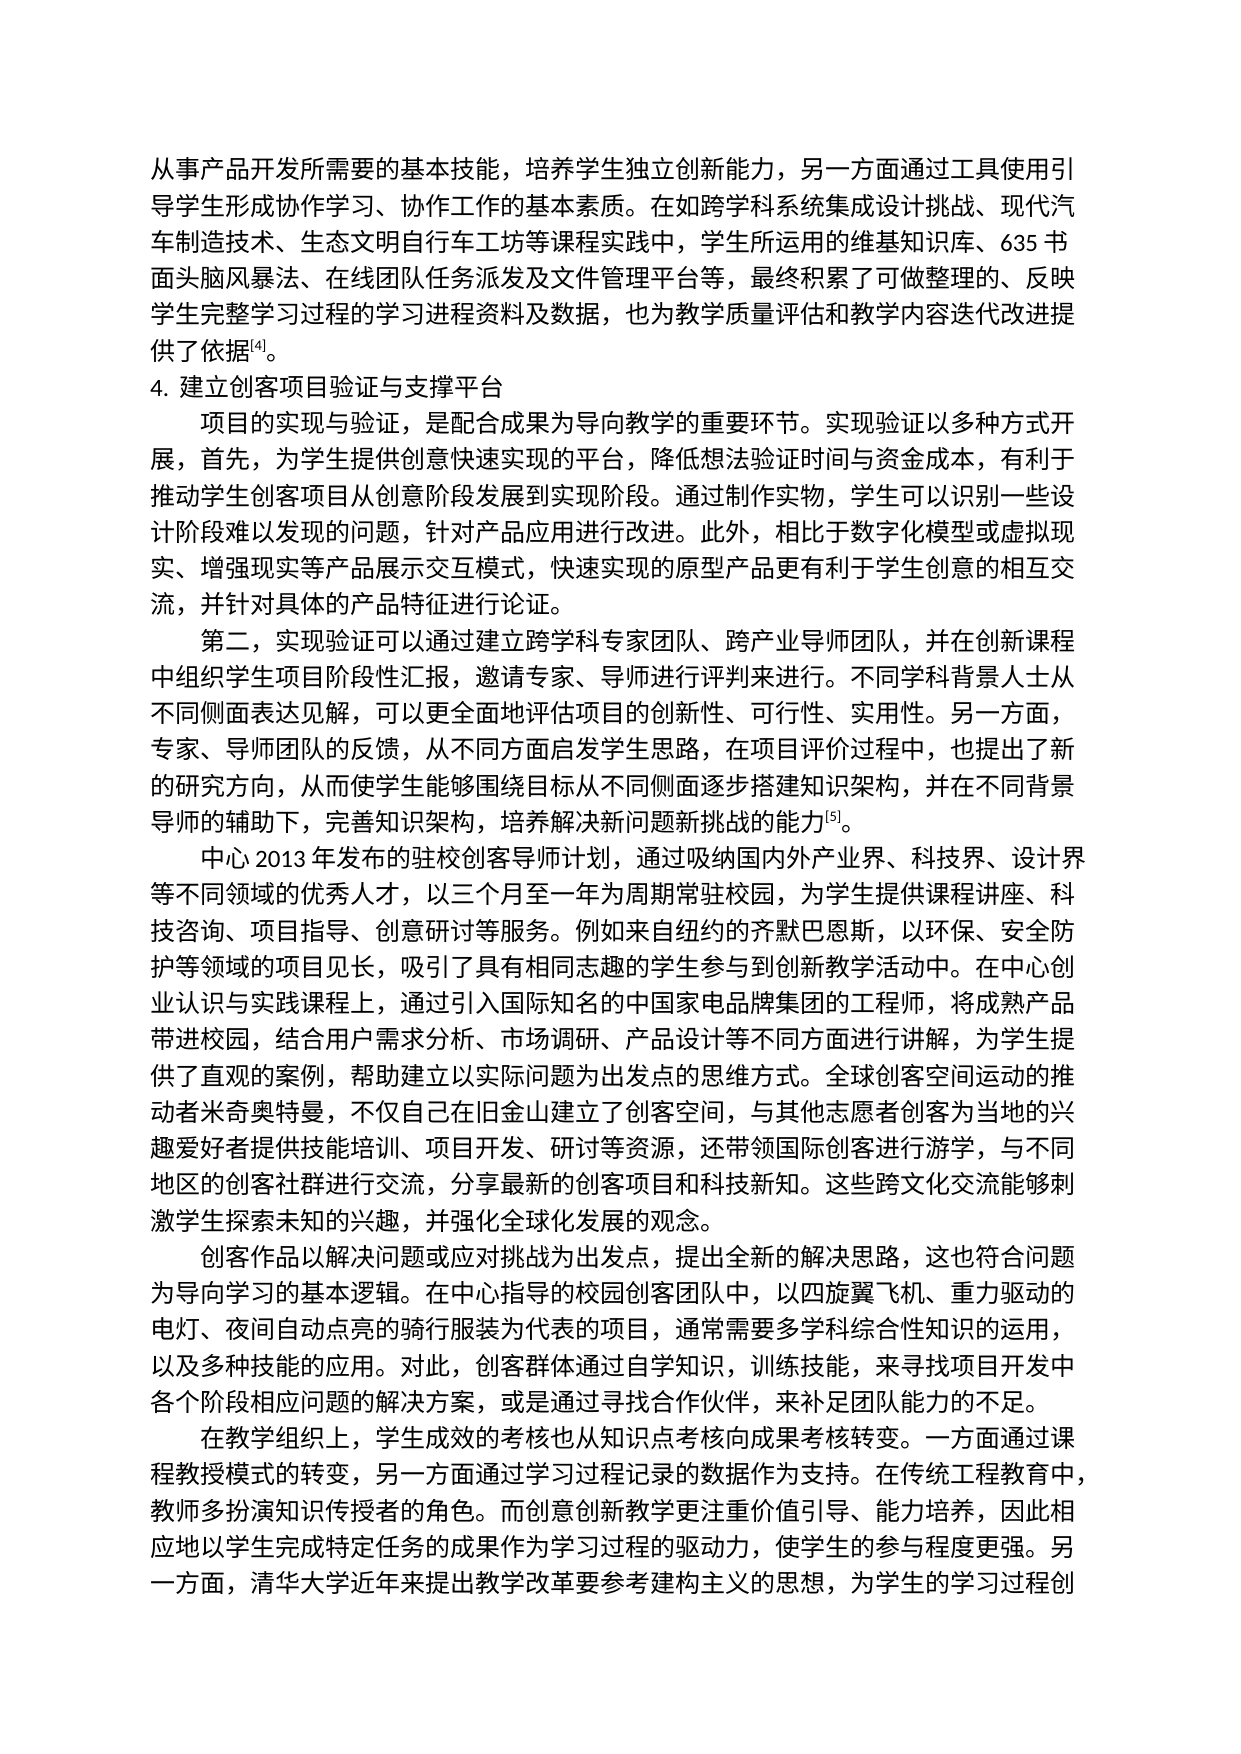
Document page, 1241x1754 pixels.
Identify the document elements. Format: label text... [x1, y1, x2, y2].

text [150, 1419, 1090, 1600]
text 创客作品以解决问题或应对挑战为出发点，提出全新的解决思路，这也符合问题为导向学习的基本逻辑。在中心指导的校园创客团队中，以四旋翼飞机、重力驱动的电灯、夜间自动点亮的骑行服装为代表的项目，通常需要多学科综合性知识的运用，以及多种技能的应用。对此，创客群体通过自学知识，训练技能，来寻找项目开发中各个阶段相应问题的解决方案，或是通过寻找合作伙伴，来补足团队能力的不足。 [150, 1237, 1090, 1419]
text 中心2013年发布的驻校创客导师计划，通过吸纳国内外产业界、科技界、设计界等不同领域的优秀人才，以三个月至一年为周期常驻校园，为学生提供课程讲座、科技咨询、项目指导、创意研讨等服务。例如来自纽约的齐默巴恩斯，以环保、安全防护等领域的项目见长，吸引了具有相同志趣的学生参与到创新教学活动中。在中心创业认识与实践课程上，通过引入国际知名的中国家电品牌集团的工程师，将成熟产品带进校园，结合用户需求分析、市场调研、产品设计等不同方面进行讲解，为学生提供了直观的案例，帮助建立以实际问题为出发点的思维方式。全球创客空间运动的推动者米奇奥特曼，不仅自己在旧金山建立了创客空间，与其他志愿者创客为当地的兴趣爱好者提供技能培训、项目开发、研讨等资源，还带领国际创客进行游学，与不同地区的创客社群进行交流，分享最新的创客项目和科技新知。这些跨文化交流能够刺激学生探索未知的兴趣，并强化全球化发展的观念。 [150, 839, 1090, 1237]
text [150, 150, 1090, 367]
text 第二，实现验证可以通过建立跨学科专家团队、跨产业导师团队，并在创新课程中组织学生项目阶段性汇报，邀请专家、导师进行评判来进行。不同学科背景人士从不同侧面表达见解，可以更全面地评估项目的创新性、可行性、实用性。另一方面，专家、导师团队的反馈，从不同方面启发学生思路，在项目评价过程中，也提出了新的研究方向，从而使学生能够围绕目标从不同侧面逐步搭建知识架构，并在不同背景导师的辅助下，完善知识架构，培养解决新问题新挑战的能力[5]。 [150, 621, 1090, 839]
text 项目的实现与验证，是配合成果为导向教学的重要环节。实现验证以多种方式开展，首先，为学生提供创意快速实现的平台，降低想法验证时间与资金成本，有利于推动学生创客项目从创意阶段发展到实现阶段。通过制作实物，学生可以识别一些设计阶段难以发现的问题，针对产品应用进行改进。此外，相比于数字化模型或虚拟现实、增强现实等产品展示交互模式，快速实现的原型产品更有利于学生创意的相互交流，并针对具体的产品特征进行论证。 [150, 404, 1090, 621]
list 建立创客项目验证与支撑平台 [150, 367, 1090, 404]
